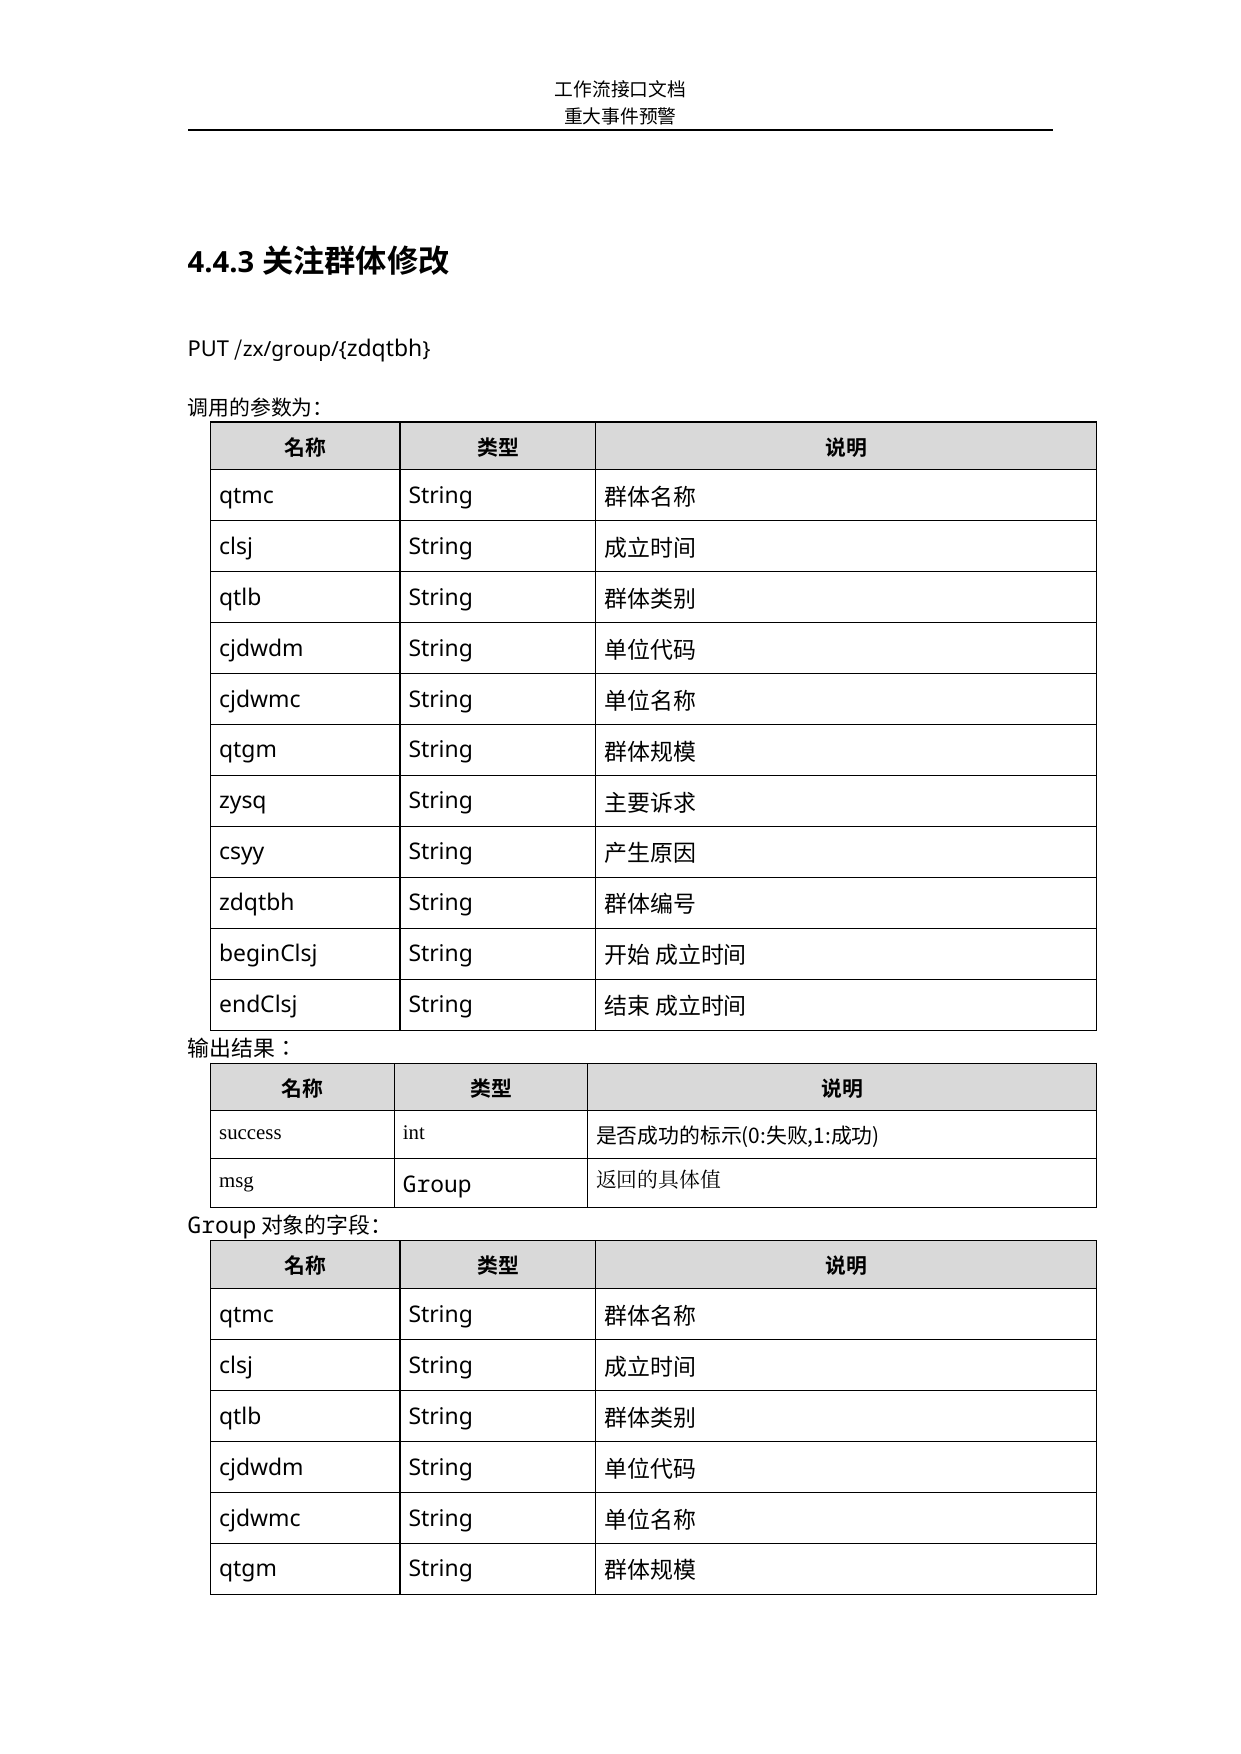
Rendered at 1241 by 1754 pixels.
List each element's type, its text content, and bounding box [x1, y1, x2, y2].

table_header 说明 [596, 423, 1096, 469]
table_cell String [401, 1289, 595, 1339]
table_cell clsj [211, 1340, 399, 1390]
table_cell String [401, 470, 595, 520]
table_cell cjdwmc [211, 1493, 399, 1543]
table_cell String [401, 1442, 595, 1492]
table_cell 主要诉求 [596, 776, 1096, 826]
table_cell String [401, 776, 595, 826]
table_cell qtmc [211, 470, 399, 520]
table_cell 单位名称 [596, 674, 1096, 724]
table_cell String [401, 878, 595, 928]
table_cell int [395, 1111, 587, 1158]
table_header 名称 [211, 1064, 394, 1110]
text 输出结果： [187, 1031, 1053, 1062]
table_cell endClsj [211, 980, 399, 1030]
table_cell 群体类别 [596, 1391, 1096, 1441]
text 调用的参数为： [187, 391, 1053, 421]
table_cell 结束 成立时间 [596, 980, 1096, 1030]
table_cell 产生原因 [596, 827, 1096, 877]
table_cell 群体规模 [596, 725, 1096, 775]
text 4.4.3 关注群体修改 [187, 237, 1053, 282]
table_cell cjdwmc [211, 674, 399, 724]
table_cell msg [211, 1159, 394, 1207]
table_cell String [401, 980, 595, 1030]
table_cell 单位代码 [596, 1442, 1096, 1492]
table_cell 返回的具体值 [588, 1159, 1096, 1207]
table_cell Group [395, 1159, 587, 1207]
table_cell String [401, 1493, 595, 1543]
table_cell String [401, 572, 595, 622]
table_cell 是否成功的标示(0:失败,1:成功) [588, 1111, 1096, 1158]
table_cell csyy [211, 827, 399, 877]
table_cell String [401, 674, 595, 724]
table_header 名称 [211, 423, 399, 469]
text PUT /zx/group/{zdqtbh} [187, 332, 1053, 363]
table_cell 群体类别 [596, 572, 1096, 622]
table_header 类型 [401, 1241, 595, 1288]
table_header 类型 [401, 423, 595, 469]
table_header 说明 [588, 1064, 1096, 1110]
table_cell 单位代码 [596, 623, 1096, 673]
table_cell qtgm [211, 1544, 399, 1594]
table_header 说明 [596, 1241, 1096, 1288]
table_cell zysq [211, 776, 399, 826]
table_cell 成立时间 [596, 1340, 1096, 1390]
table_cell String [401, 929, 595, 979]
table_cell cjdwdm [211, 623, 399, 673]
table_cell String [401, 725, 595, 775]
table_cell String [401, 623, 595, 673]
table_cell success [211, 1111, 394, 1158]
table_cell clsj [211, 521, 399, 571]
table_cell zdqtbh [211, 878, 399, 928]
table_cell String [401, 1391, 595, 1441]
table_header 类型 [395, 1064, 587, 1110]
table_cell String [401, 827, 595, 877]
table_cell qtlb [211, 572, 399, 622]
table_cell String [401, 1544, 595, 1594]
table_cell 开始 成立时间 [596, 929, 1096, 979]
table_cell 群体规模 [596, 1544, 1096, 1594]
table_cell qtlb [211, 1391, 399, 1441]
table_cell 群体名称 [596, 470, 1096, 520]
table_header 名称 [211, 1241, 399, 1288]
table_cell String [401, 1340, 595, 1390]
table_cell qtmc [211, 1289, 399, 1339]
table_cell 群体名称 [596, 1289, 1096, 1339]
table_cell cjdwdm [211, 1442, 399, 1492]
table_cell 成立时间 [596, 521, 1096, 571]
table_cell beginClsj [211, 929, 399, 979]
table_cell qtgm [211, 725, 399, 775]
table_cell 单位名称 [596, 1493, 1096, 1543]
table_cell 群体编号 [596, 878, 1096, 928]
text Group对象的字段： [187, 1208, 1053, 1240]
table_cell String [401, 521, 595, 571]
